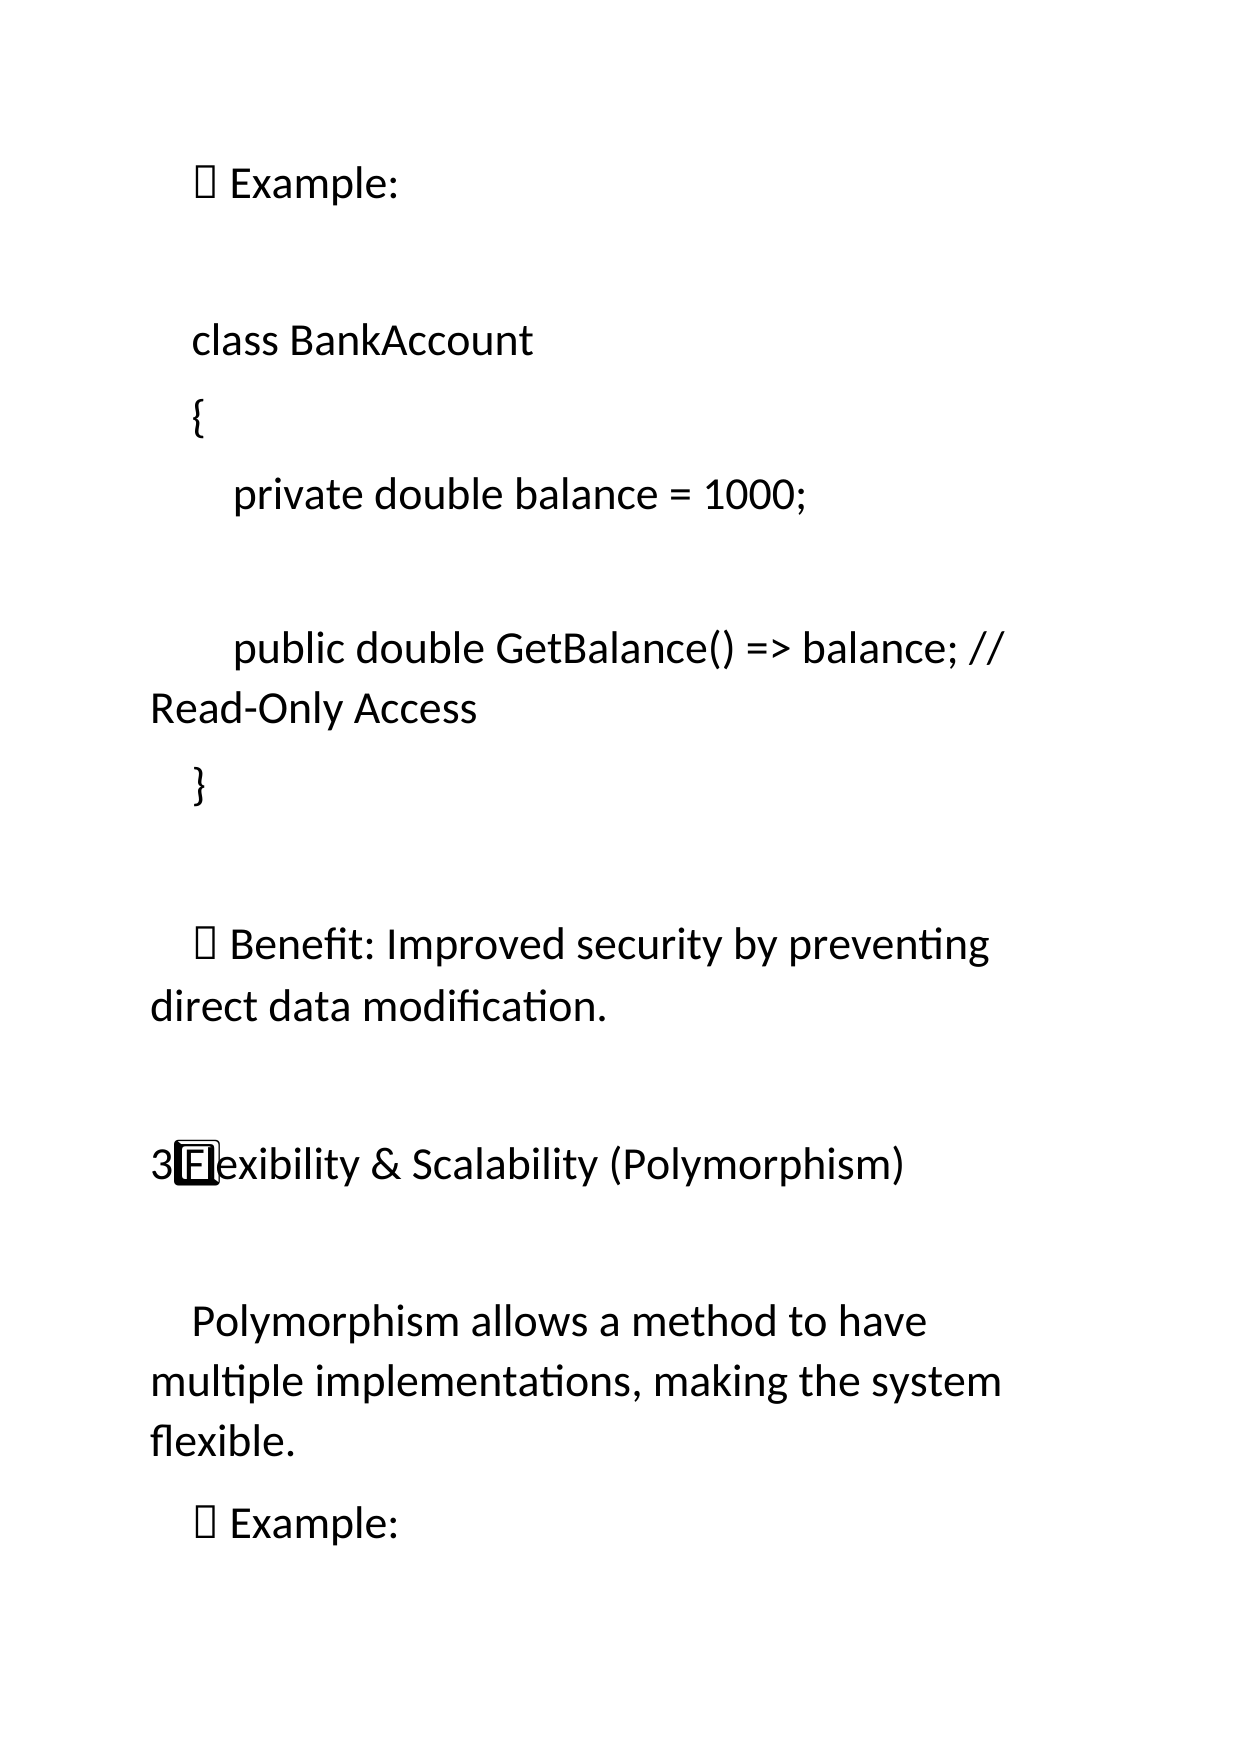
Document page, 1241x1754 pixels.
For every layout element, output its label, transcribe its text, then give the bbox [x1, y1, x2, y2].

text 🚀 Benefit: Improved security by preventing direct data modification. [150, 910, 1090, 1033]
text private double balance = 1000; [150, 465, 1090, 521]
text ✅ Example: [150, 150, 1090, 212]
text } [150, 756, 1090, 812]
text 3️⃣ Flexibility & Scalability (Polymorphism) [150, 1131, 1090, 1193]
text ✅ Example: [150, 1489, 1090, 1552]
text { [150, 388, 1090, 444]
text public double GetBalance() => balance; // Read-Only Access [150, 619, 1090, 735]
text class BankAccount [150, 311, 1090, 367]
text Polymorphism allows a method to have multiple implementations, making the system flexible. [150, 1292, 1090, 1468]
